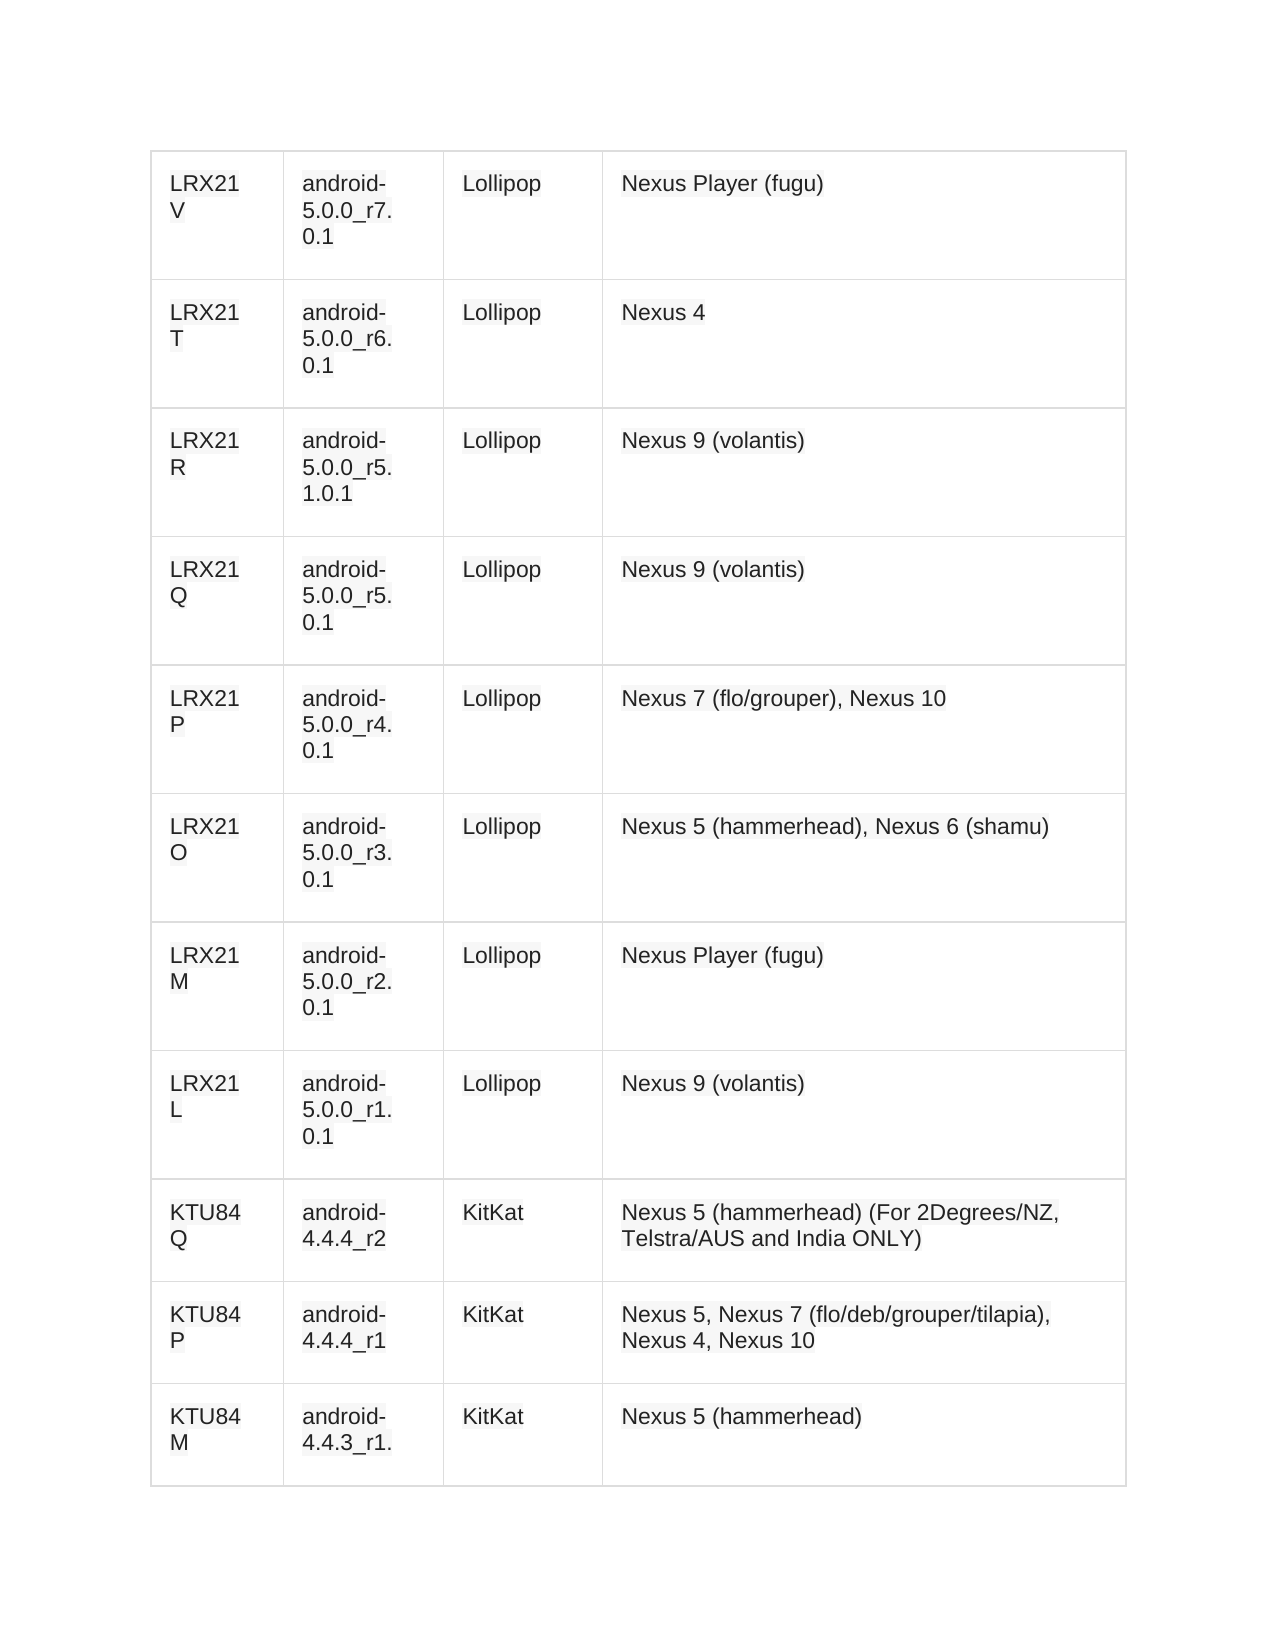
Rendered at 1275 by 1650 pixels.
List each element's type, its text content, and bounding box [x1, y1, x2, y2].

table_cell Nexus 4 [603, 280, 1125, 407]
table_cell Nexus 5, Nexus 7 (flo/deb/grouper/tilapia), Nexus 4, Nexus 10 [603, 1282, 1125, 1383]
table_cell android-5.0.0_r6.0.1 [284, 280, 443, 407]
table_cell LRX21R [152, 409, 283, 536]
table_cell Lollipop [444, 280, 602, 407]
table_cell KTU84M [152, 1384, 283, 1485]
table_cell KTU84Q [152, 1180, 283, 1281]
table_cell Lollipop [444, 666, 602, 793]
table_cell Nexus 7 (flo/grouper), Nexus 10 [603, 666, 1125, 793]
table_cell android-4.4.4_r2 [284, 1180, 443, 1281]
table_cell Lollipop [444, 1051, 602, 1178]
table_cell LRX21L [152, 1051, 283, 1178]
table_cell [603, 1384, 1125, 1485]
table_cell android-4.4.3_r1.1 [284, 1384, 443, 1485]
table_cell KitKat [444, 1282, 602, 1383]
table_cell Lollipop [444, 537, 602, 664]
table_cell Lollipop [444, 794, 602, 921]
table_cell Nexus Player (fugu) [603, 923, 1125, 1050]
table_cell LRX21O [152, 794, 283, 921]
table_cell KitKat [444, 1180, 602, 1281]
table_cell Nexus Player (fugu) [603, 152, 1125, 278]
table_cell android-5.0.0_r3.0.1 [284, 794, 443, 921]
table_cell android-5.0.0_r2.0.1 [284, 923, 443, 1050]
table_cell Lollipop [444, 152, 602, 278]
table_cell LRX21T [152, 280, 283, 407]
table_cell android-5.0.0_r1.0.1 [284, 1051, 443, 1178]
table_cell LRX21M [152, 923, 283, 1050]
table_cell android-5.0.0_r5.0.1 [284, 537, 443, 664]
table_cell Nexus 9 (volantis) [603, 409, 1125, 536]
table_cell Lollipop [444, 923, 602, 1050]
table_cell Lollipop [444, 409, 602, 536]
table_cell Nexus 5 (hammerhead), Nexus 6 (shamu) [603, 794, 1125, 921]
table_cell android-5.0.0_r4.0.1 [284, 666, 443, 793]
table_cell KTU84P [152, 1282, 283, 1383]
table_cell android-5.0.0_r5.1.0.1 [284, 409, 443, 536]
table_cell LRX21Q [152, 537, 283, 664]
table_cell KitKat [444, 1384, 602, 1485]
table_cell LRX21P [152, 666, 283, 793]
table_cell Nexus 9 (volantis) [603, 1051, 1125, 1178]
table_cell Nexus 5 (hammerhead) (For 2Degrees/NZ, Telstra/AUS and India ONLY) [603, 1180, 1125, 1281]
table_cell android-4.4.4_r1 [284, 1282, 443, 1383]
table_cell android-5.0.0_r7.0.1 [284, 152, 443, 278]
table_cell LRX21V [152, 152, 283, 278]
table_cell Nexus 9 (volantis) [603, 537, 1125, 664]
